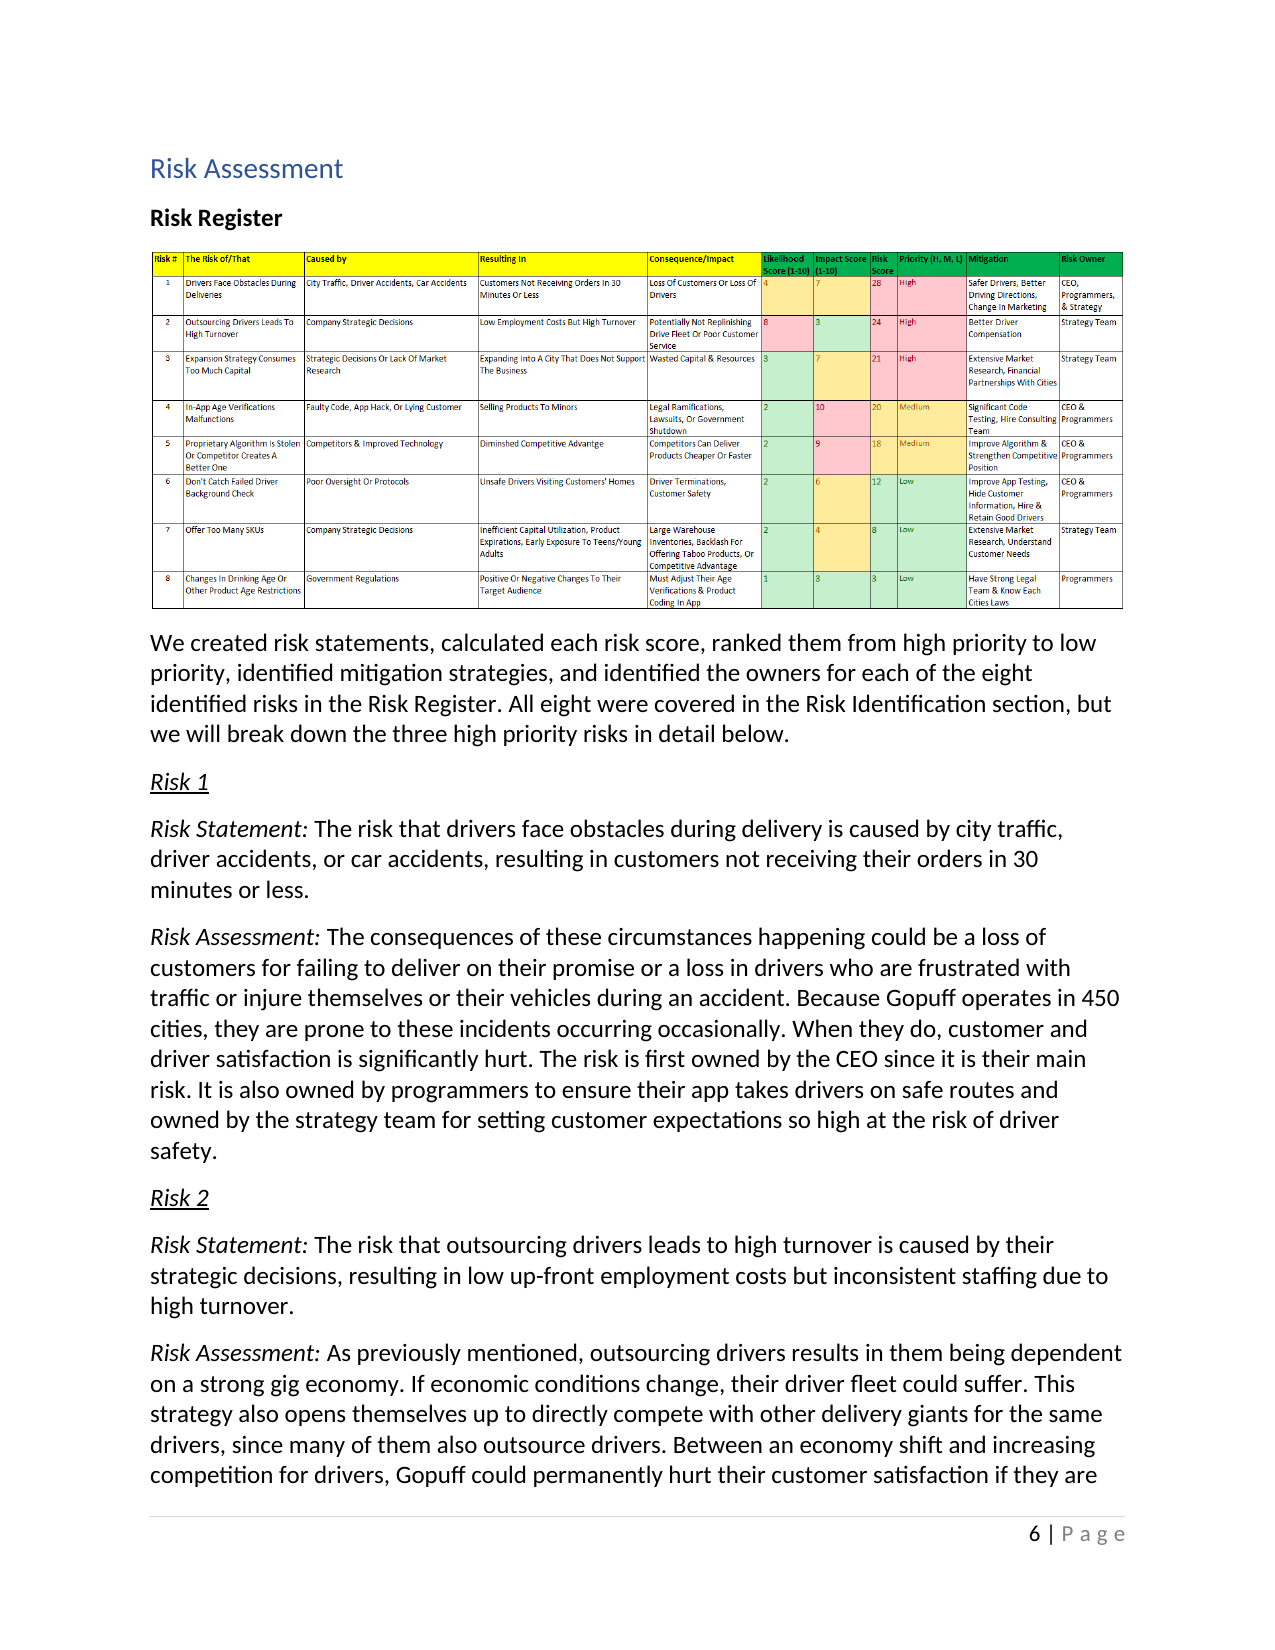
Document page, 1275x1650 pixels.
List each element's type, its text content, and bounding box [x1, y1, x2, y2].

text Risk Assessment [150, 150, 1125, 186]
text Risk 1 [150, 766, 1125, 796]
picture [150, 249, 1125, 611]
text Risk Register [150, 202, 1125, 233]
text We created risk statements, calculated each risk score, ranked them from high priority to low priority, identified mitigation strategies, and identified the owners for each of the eight identified risks in the Risk Register. All eight were covered in the Risk Identification section, but we will break down the three high priority risks in detail below. [150, 627, 1125, 749]
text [150, 1337, 1125, 1490]
text Risk Statement: The risk that outsourcing drivers leads to high turnover is caused by their strategic decisions, resulting in low up-front employment costs but inconsistent staffing due to high turnover. [150, 1229, 1125, 1321]
text Risk Statement: The risk that drivers face obstacles during delivery is caused by city traffic, driver accidents, or car accidents, resulting in customers not receiving their orders in 30 minutes or less. [150, 813, 1125, 904]
text Risk Assessment: The consequences of these circumstances happening could be a loss of customers for failing to deliver on their promise or a loss in drivers who are frustrated with traffic or injure themselves or their vehicles during an accident. Because Gopuff operates in 450 cities, they are prone to these incidents occurring occasionally. When they do, customer and driver satisfaction is significantly hurt. The risk is first owned by the CEO since it is their main risk. It is also owned by programmers to ensure their app takes drivers on safe routes and owned by the strategy team for setting customer expectations so high at the risk of driver safety. [150, 921, 1125, 1165]
text Risk 2 [150, 1182, 1125, 1213]
